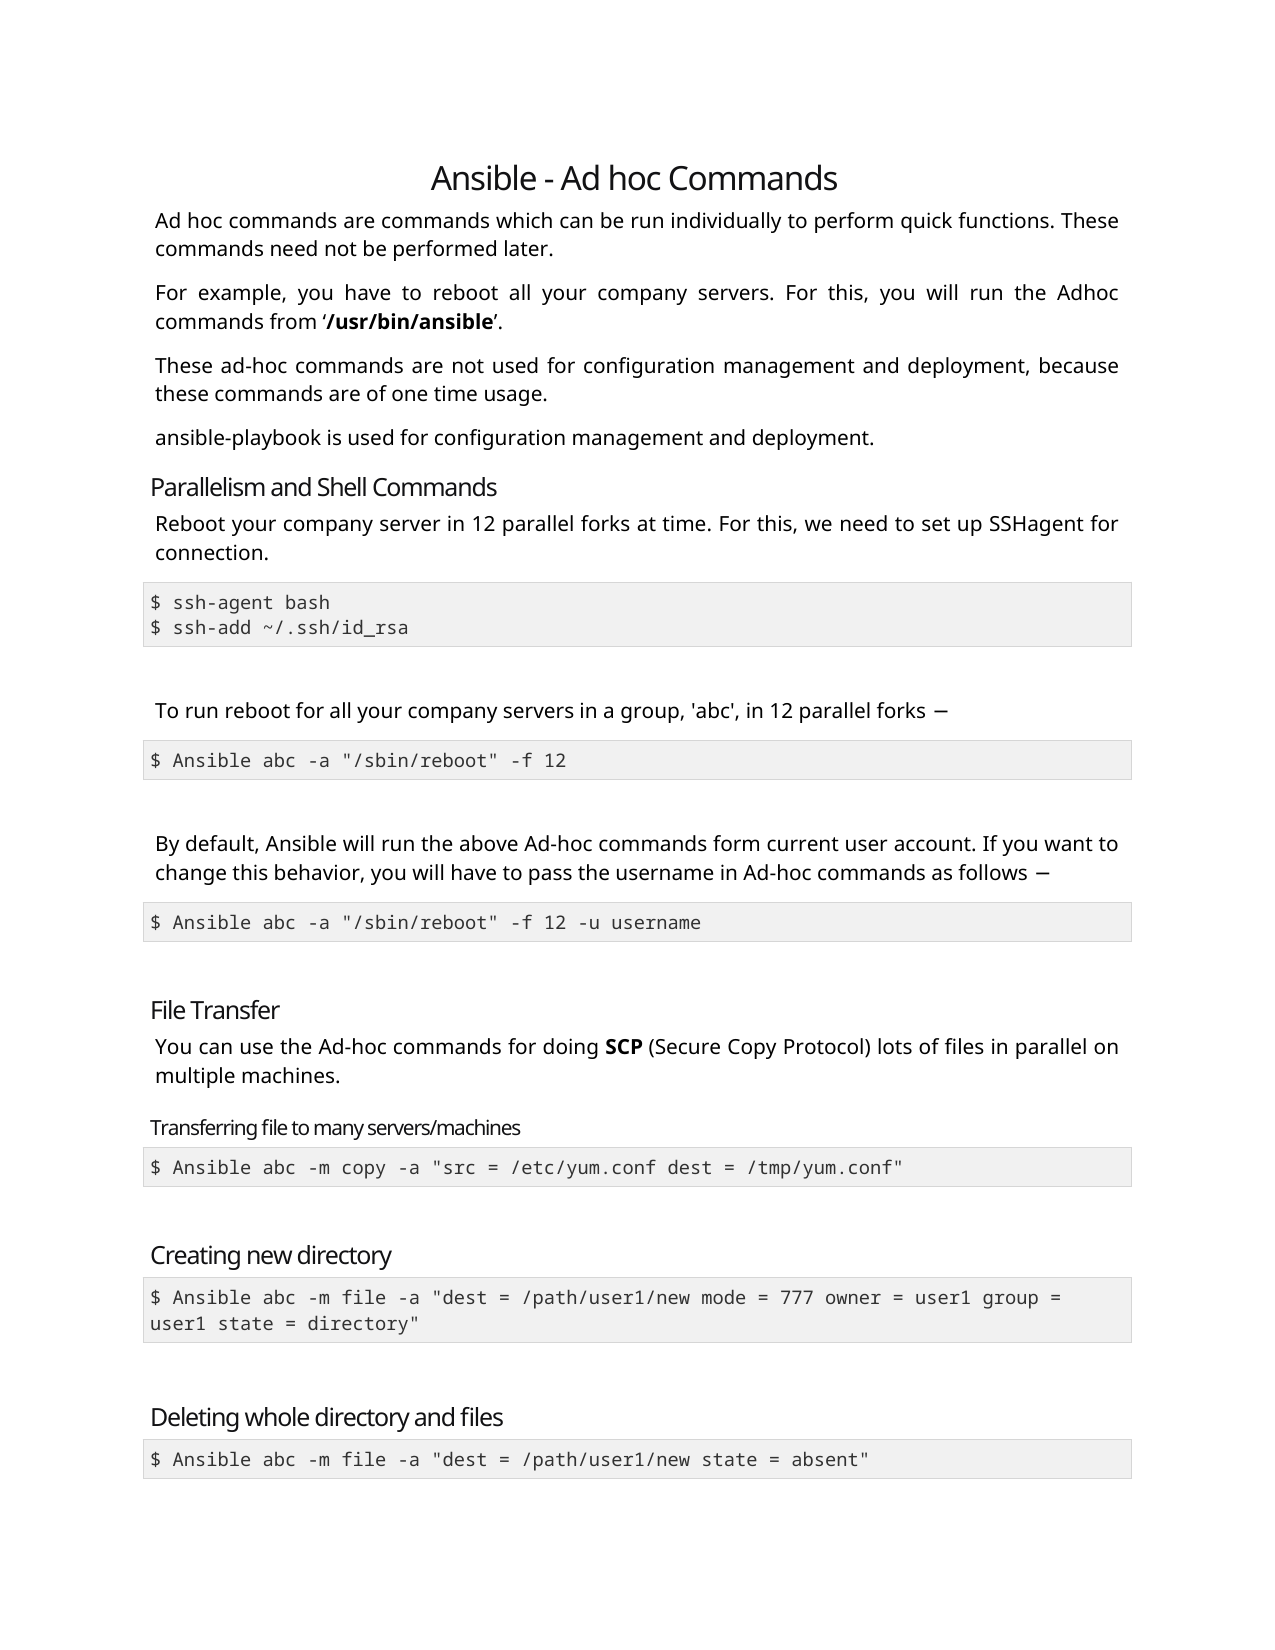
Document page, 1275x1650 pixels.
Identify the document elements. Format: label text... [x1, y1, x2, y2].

text $ ssh-agent bash [144, 583, 1131, 607]
text $ ssh-add ~/.ssh/id_rsa [144, 607, 1131, 646]
text By default, Ansible will run the above Ad-hoc commands form current user account. If you want to change this behavior, you will have to pass the username in Ad-hoc commands as follows − [155, 829, 1120, 887]
text These ad-hoc commands are not used for configuration management and deployment, because these commands are of one time usage. [155, 350, 1120, 408]
text $ Ansible abc -m file -a "dest = /path/user1/new mode = 777 owner = user1 group = user1 state = directory" [144, 1278, 1131, 1342]
subtitle Parallelism and Shell Commands [150, 467, 1120, 504]
text Ad hoc commands are commands which can be run individually to perform quick functions. These commands need not be performed later. [155, 205, 1120, 263]
subtitle File Transfer [150, 989, 1120, 1027]
text Reboot your company server in 12 parallel forks at time. For this, we need to set up SSHagent for connection. [155, 509, 1120, 567]
text $ Ansible abc -a "/sbin/reboot" -f 12 [144, 741, 1131, 779]
text For example, you have to reboot all your company servers. For this, you will run the Adhoc commands from ‘/usr/bin/ansible’. [155, 278, 1120, 335]
text $ Ansible abc -m copy -a "src = /etc/yum.conf dest = /tmp/yum.conf" [144, 1148, 1131, 1186]
text $ Ansible abc -m file -a "dest = /path/user1/new state = absent" [144, 1440, 1131, 1478]
text Ansible - Ad hoc Commands [150, 155, 1120, 200]
text $ Ansible abc -a "/sbin/reboot" -f 12 -u username [144, 903, 1131, 941]
subtitle Deleting whole directory and files [150, 1397, 1120, 1434]
subtitle Transferring file to many servers/machines [150, 1104, 1120, 1142]
subtitle Creating new directory [150, 1234, 1120, 1272]
text You can use the Ad-hoc commands for doing SCP (Secure Copy Protocol) lots of files in parallel on multiple machines. [155, 1032, 1120, 1089]
text ansible-playbook is used for configuration management and deployment. [155, 423, 1120, 452]
text To run reboot for all your company servers in a group, 'abc', in 12 parallel forks − [155, 696, 1120, 725]
